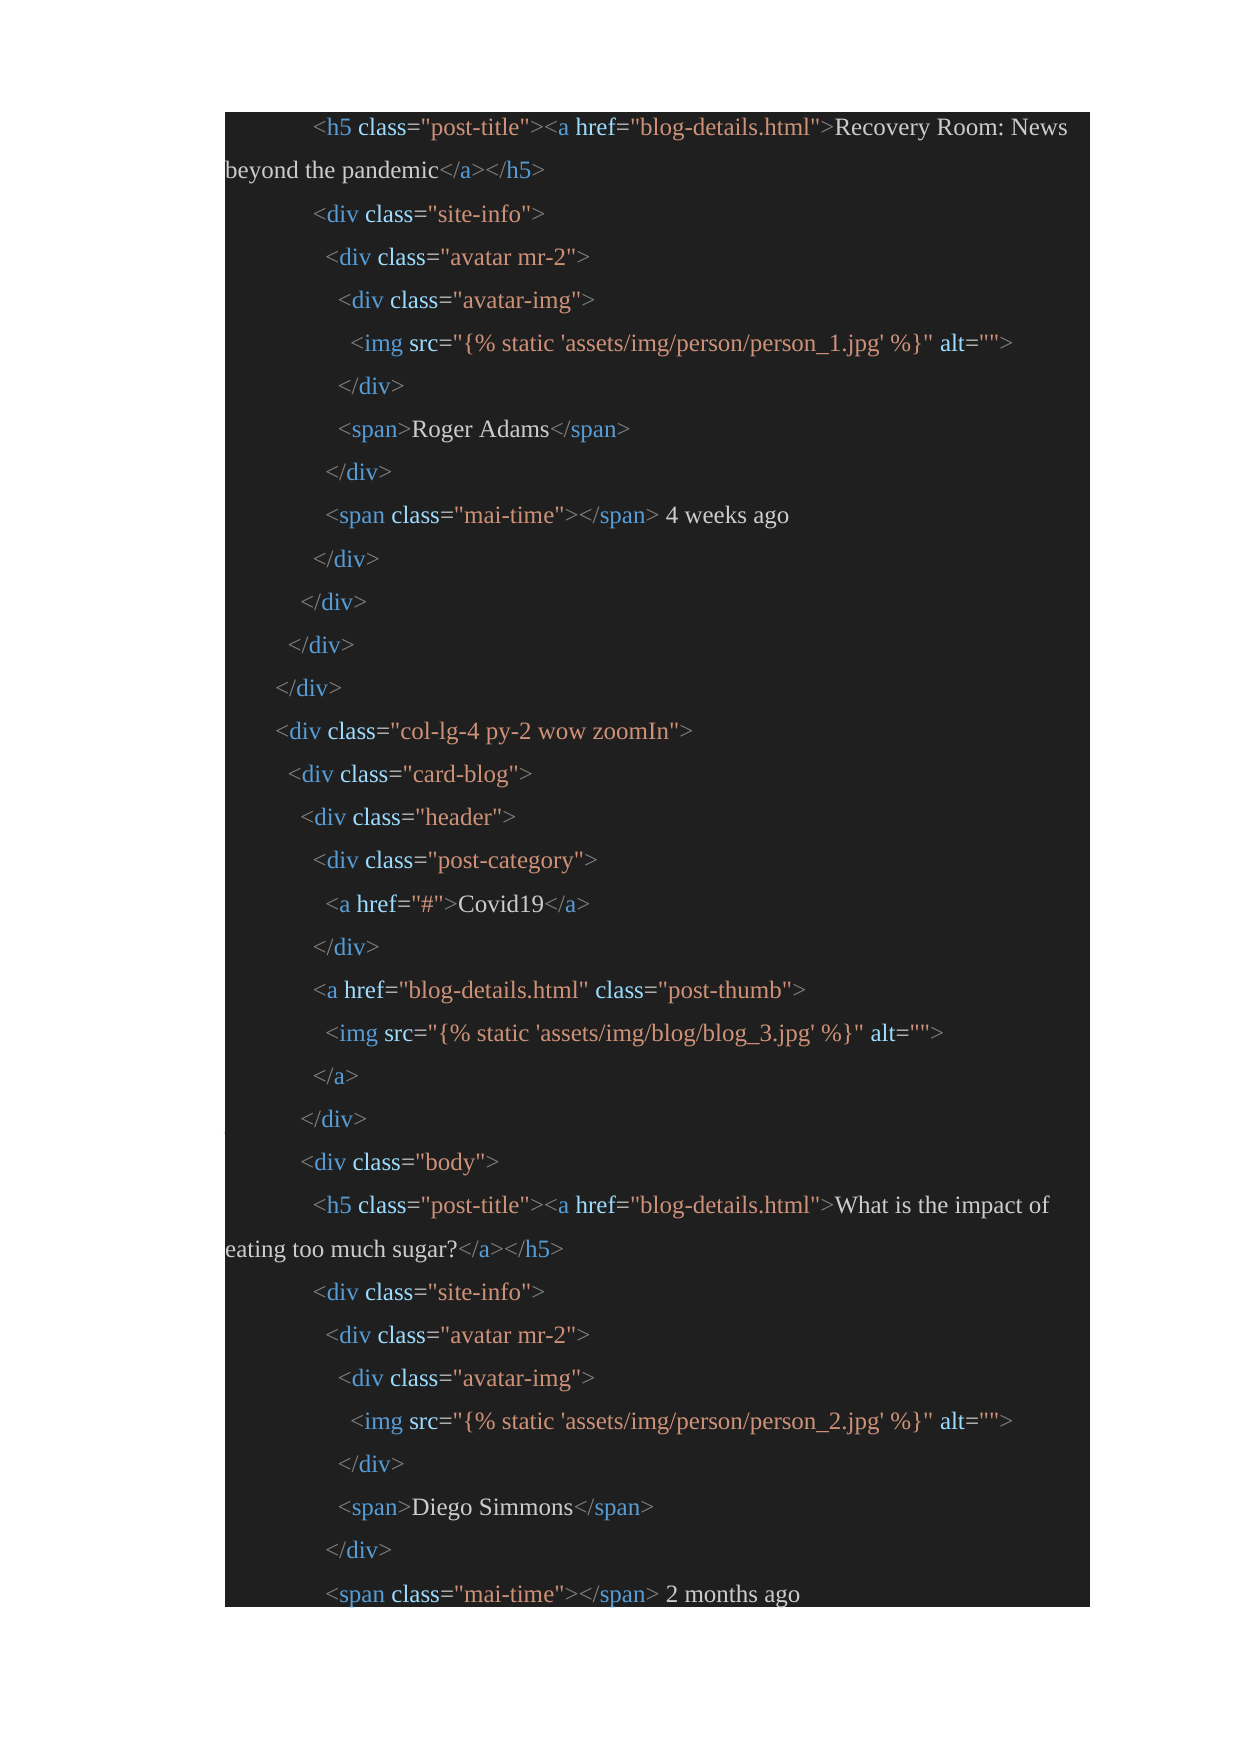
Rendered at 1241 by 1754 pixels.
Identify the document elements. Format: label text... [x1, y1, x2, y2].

text <span class="mai-time"></span> 2 months ago [225, 1579, 1090, 1607]
text </div> [225, 457, 1090, 486]
text <span>Diego Simmons</span> [225, 1492, 1090, 1521]
text </div> [225, 587, 1090, 616]
text <img src="{% static 'assets/img/person/person_1.jpg' %}" alt=""> [225, 328, 1090, 357]
text <div class="avatar mr-2"> [225, 1320, 1090, 1349]
text <h5 class="post-title"><a href="blog-details.html">Recovery Room: News beyond the pandemic</a></h5> [225, 112, 1090, 184]
text </div> [225, 371, 1090, 400]
text </div> [225, 673, 1090, 702]
text </div> [225, 544, 1090, 572]
text <div class="site-info"> [225, 199, 1090, 227]
text </div> [225, 1449, 1090, 1478]
text <span>Roger Adams</span> [225, 414, 1090, 443]
text <span class="mai-time"></span> 4 weeks ago [225, 501, 1090, 529]
text <div class="header"> [225, 802, 1090, 831]
text </div> [225, 630, 1090, 659]
text <div class="col-lg-4 py-2 wow zoomIn"> [225, 716, 1090, 745]
text <img src="{% static 'assets/img/person/person_2.jpg' %}" alt=""> [225, 1406, 1090, 1435]
text <a href="blog-details.html" class="post-thumb"> [225, 975, 1090, 1004]
text </div> [225, 1536, 1090, 1564]
text <div class="avatar-img"> [225, 285, 1090, 314]
text <div class="body"> [225, 1147, 1090, 1176]
text <div class="avatar-img"> [225, 1363, 1090, 1392]
text <img src="{% static 'assets/img/blog/blog_3.jpg' %}" alt=""> [225, 1018, 1090, 1047]
text </a> [225, 1061, 1090, 1090]
text <div class="post-category"> [225, 846, 1090, 874]
text <h5 class="post-title"><a href="blog-details.html">What is the impact of eating too much sugar?</a></h5> [225, 1191, 1090, 1262]
text <div class="card-blog"> [225, 759, 1090, 788]
text </div> [225, 1104, 1090, 1133]
text <div class="avatar mr-2"> [225, 242, 1090, 271]
text <a href="#">Covid19</a> [225, 889, 1090, 917]
text </div> [225, 932, 1090, 961]
text <div class="site-info"> [225, 1277, 1090, 1306]
